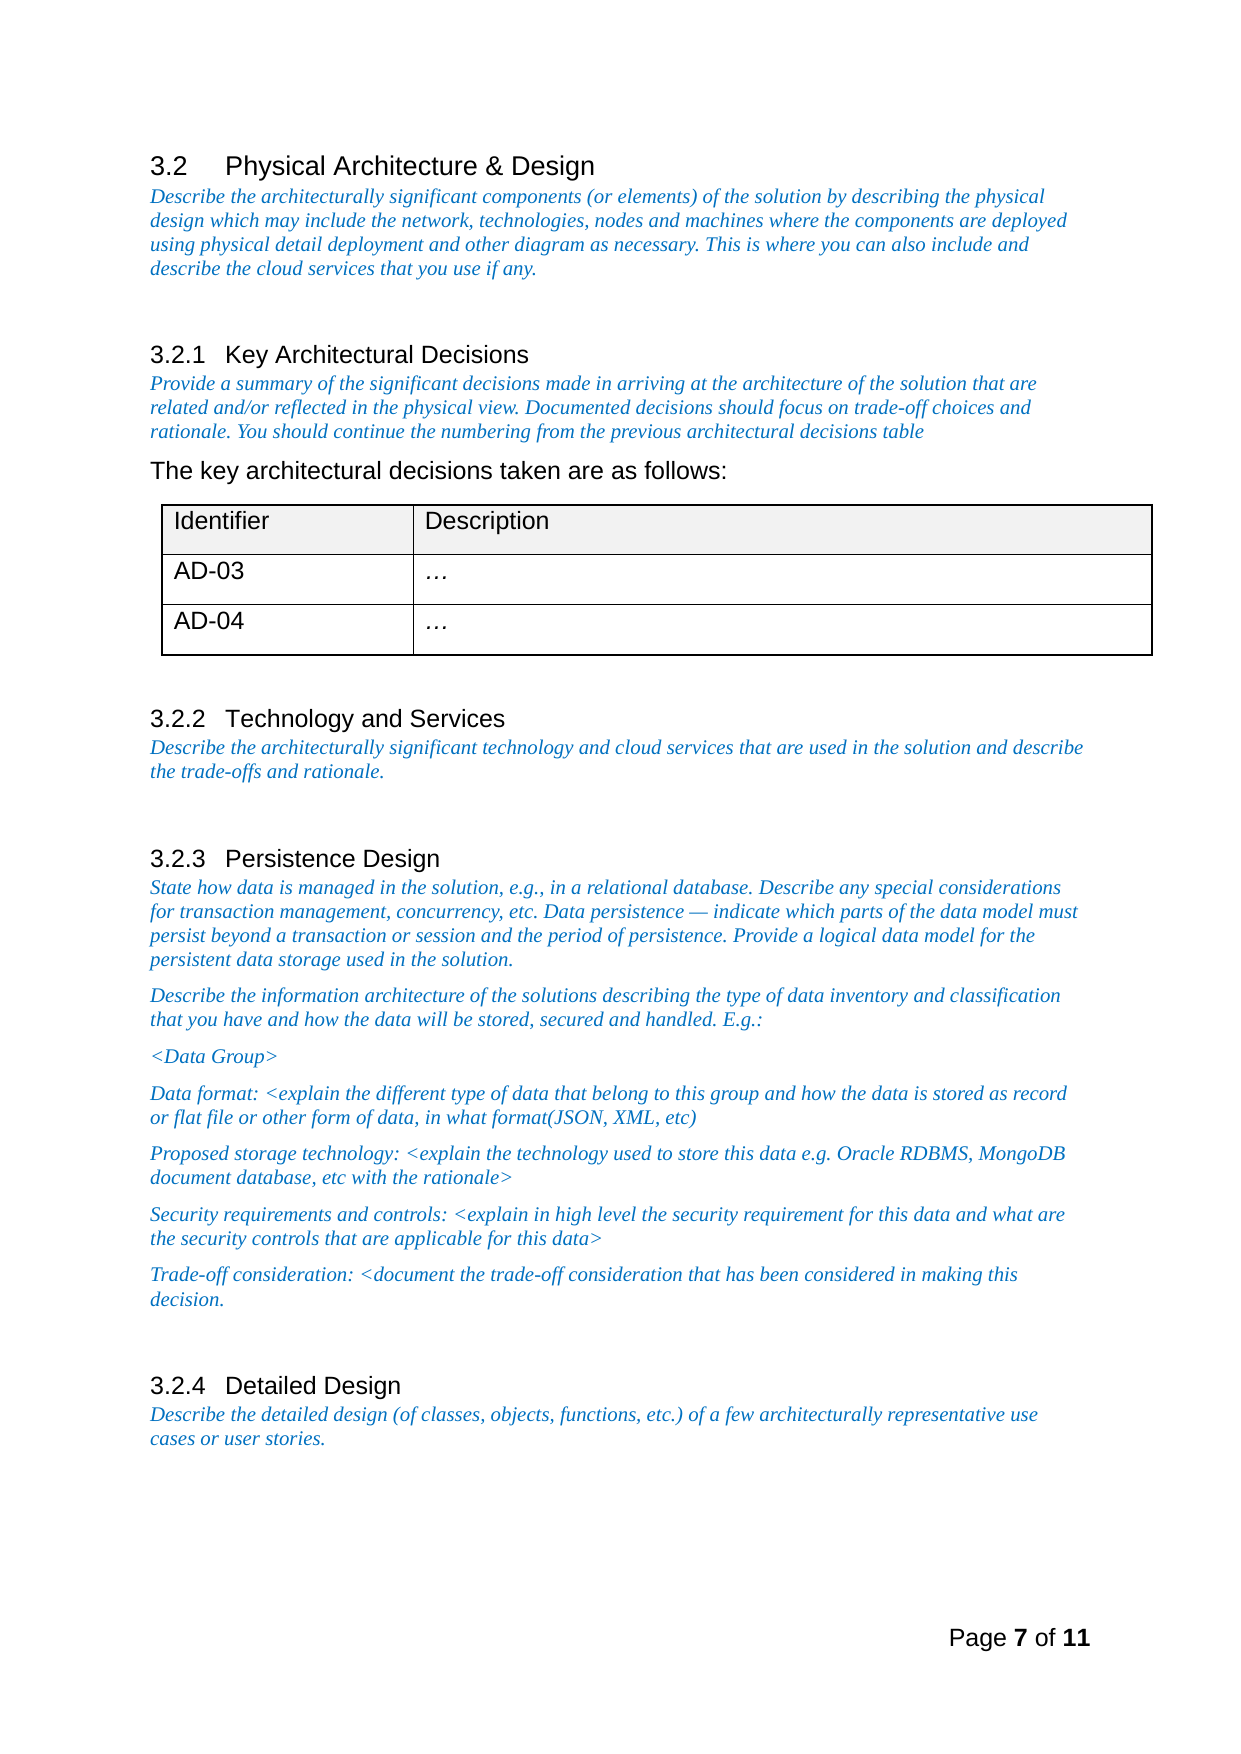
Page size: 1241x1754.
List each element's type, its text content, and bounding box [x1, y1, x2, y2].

text Describe the architecturally significant technology and cloud services that are used in the solution and describe the trade-offs and rationale. [150, 735, 1090, 783]
table_cell AD-03 [163, 555, 413, 604]
subtitle Technology and Services [150, 704, 1090, 733]
text Trade-off consideration: <document the trade-off consideration that has been considered in making this decision. [150, 1262, 1090, 1311]
subtitle Detailed Design [150, 1371, 1090, 1399]
subtitle Key Architectural Decisions [150, 340, 1090, 369]
text Data format: <explain the different type of data that belong to this group and how the data is stored as record or flat file or other form of data, in what format(JSON, XML, etc) [150, 1081, 1090, 1129]
table_cell AD-04 [163, 605, 413, 654]
text Provide a summary of the significant decisions made in arriving at the architecture of the solution that are related and/or reflected in the physical view. Documented decisions should focus on trade-off choices and rationale. You should continue the numbering from the previous architectural decisions table [150, 371, 1090, 443]
text Describe the architecturally significant components (or elements) of the solution by describing the physical design which may include the network, technologies, nodes and machines where the components are deployed using physical detail deployment and other diagram as necessary. This is where you can also include and describe the cloud services that you use if any. [150, 184, 1090, 280]
text Proposed storage technology: <explain the technology used to store this data e.g. Oracle RDBMS, MongoDB document database, etc with the rationale> [150, 1141, 1090, 1189]
subtitle Physical Architecture & Design [150, 150, 1090, 181]
text The key architectural decisions taken are as follows: [150, 456, 1090, 485]
text Describe the information architecture of the solutions describing the type of data inventory and classification that you have and how the data will be stored, secured and handled. E.g.: [150, 983, 1090, 1031]
text <Data Group> [150, 1044, 1090, 1068]
subtitle Persistence Design [150, 843, 1090, 872]
table_header Identifier [163, 506, 413, 554]
text State how data is managed in the solution, e.g., in a relational database. Describe any special considerations for transaction management, concurrency, etc. Data persistence — indicate which parts of the data model must persist beyond a transaction or session and the period of persistence. Provide a logical data model for the persistent data storage used in the solution. [150, 874, 1090, 971]
table_cell … [414, 605, 1151, 654]
table_cell … [414, 555, 1151, 604]
text Describe the detailed design (of classes, objects, functions, etc.) of a few architecturally representative use cases or user stories. [150, 1402, 1090, 1450]
table_header Description [414, 506, 1151, 554]
text Security requirements and controls: <explain in high level the security requirement for this data and what are the security controls that are applicable for this data> [150, 1202, 1090, 1250]
